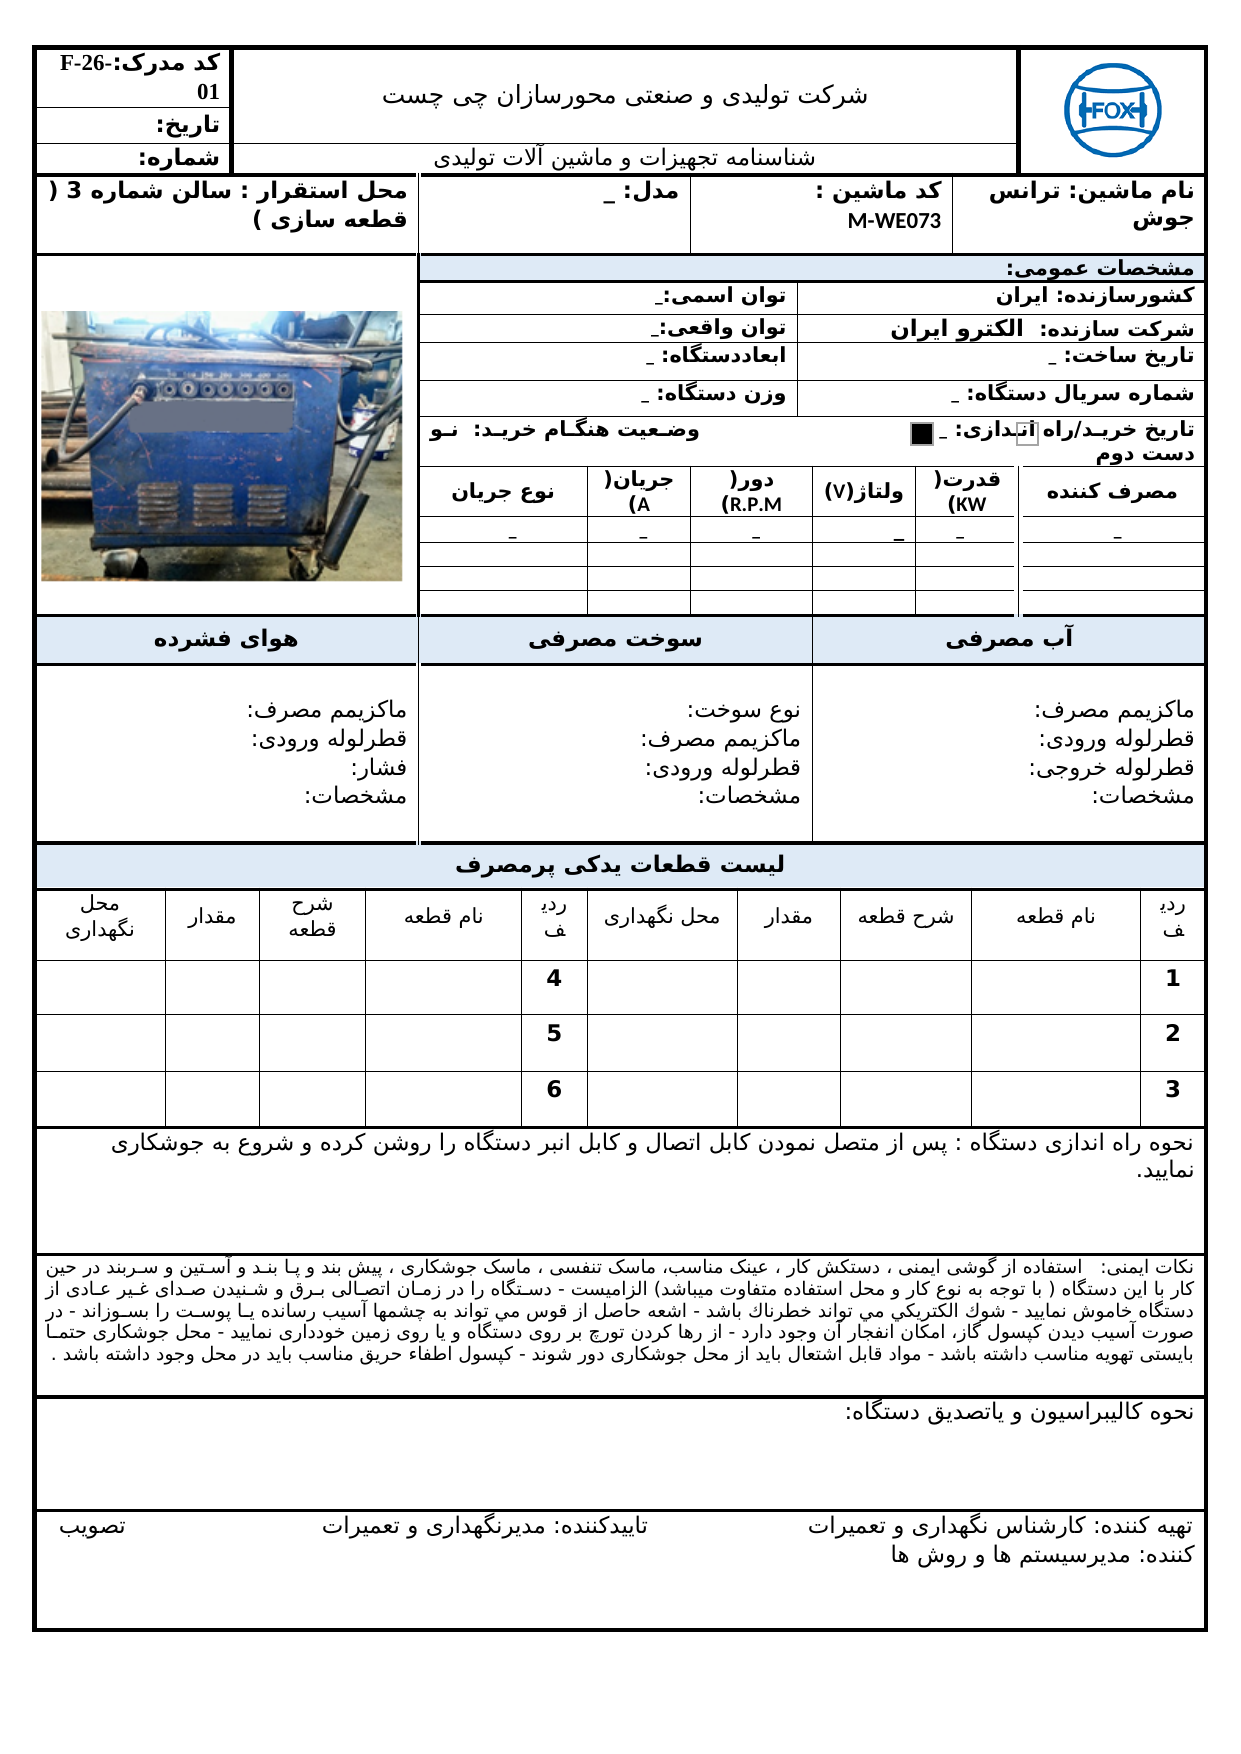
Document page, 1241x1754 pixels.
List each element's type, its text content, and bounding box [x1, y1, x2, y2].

table_cell _ [588, 517, 690, 542]
table_cell [166, 1015, 259, 1071]
table_cell تاریخ: [37, 108, 229, 143]
table_cell [738, 1015, 840, 1071]
table_cell [972, 961, 1140, 1014]
table_cell [366, 961, 521, 1014]
table_cell مدل: _ [419, 173, 690, 253]
table_cell مصرف کننده [1019, 466, 1204, 516]
table_cell [260, 1015, 365, 1071]
table_cell مشخصات عمومی: [420, 253, 1204, 280]
table_cell نحوه کالیبراسیون و یاتصدیق دستگاه: [37, 1399, 1204, 1509]
table_cell محل استقرار : سالن شماره 3 ( قطعه سازی ) [37, 173, 418, 253]
table_cell [738, 1072, 840, 1126]
table_cell جریان(A) [588, 467, 690, 516]
table_cell [1019, 542, 1204, 566]
table_cell قدرت(KW) [916, 466, 1018, 516]
table_cell نحوه راه اندازی دستگاه : پس از متصل نمودن کابل اتصال و کابل انبر دستگاه را روشن کرده و شروع به جوشکاری نمایید. [37, 1129, 1204, 1253]
table_cell [972, 1015, 1140, 1071]
table_cell [37, 1072, 165, 1126]
table_cell 3 [1141, 1072, 1204, 1126]
table_cell ردیف [522, 891, 587, 960]
table_cell کشورسازنده: ایران [798, 283, 1204, 314]
table_cell [588, 543, 690, 566]
table_cell وزن دستگاه: _ [420, 381, 797, 416]
table_cell شرکت سازنده: الکترو ایران [798, 315, 1204, 342]
table_cell نکات ایمنی: استفاده از گوشی ایمنی ، دستکش کار ، عینک مناسب، ماسک تنفسی ، ماسک جوشکاری ، پیش بند و پا بند و آستین و سربند در حین کار با این دستگاه ( با توجه به نوع کار و محل استفاده متفاوت میباشد) الزامیست - دستگاه را در زمان اتصالی برق و شنیدن صدای غیر عادی از دستگاه خاموش نمایید - شوك الكتريكي مي تواند خطرناك باشد - اشعه حاصل از قوس مي تواند به چشمها آسيب رسانده يا پوست را بسوزاند - در صورت آسيب ديدن كپسول گاز، امكان انفجار آن وجود دارد - از رها کردن تورچ بر روی دستگاه و یا روی زمین خودداری نمایید - محل جوشکاری حتما بایستی تهویه مناسب داشته باشد - مواد قابل اشتعال باید از محل جوشکاری دور شوند - کپسول اطفاء حریق مناسب باید در محل وجود داشته باشد . [37, 1256, 1204, 1395]
table_cell ابعاددستگاه: _ [420, 343, 797, 379]
table_header کد مدرک:F-26-01 [37, 50, 229, 107]
picture [41, 311, 404, 583]
table_cell شماره: [37, 144, 229, 172]
table_cell [366, 1072, 521, 1126]
table_cell _ [1019, 516, 1204, 542]
table_cell [916, 542, 1018, 566]
table_cell [841, 1015, 971, 1071]
table_cell [588, 1015, 737, 1071]
table_cell نام قطعه [972, 891, 1140, 960]
table_cell [37, 961, 165, 1014]
table_cell دور(R.P.M) [691, 467, 812, 516]
table_cell [813, 567, 915, 589]
table_cell [691, 543, 812, 566]
table_cell 6 [522, 1072, 587, 1126]
table_cell نام ماشین: ترانس جوش [953, 177, 1204, 253]
table_cell _ [691, 517, 812, 542]
table_cell 5 [522, 1015, 587, 1071]
table_cell آب مصرفی [813, 614, 1204, 663]
table_cell مقدار [166, 891, 259, 960]
table_cell کد ماشین : M-WE073 [691, 177, 952, 253]
table_cell [166, 1072, 259, 1126]
table_cell [588, 1072, 737, 1126]
table_cell _ [916, 516, 1018, 542]
table_cell [260, 1072, 365, 1126]
table_cell 1 [1141, 961, 1204, 1014]
table_cell شرح قطعه [260, 891, 365, 960]
table_cell [841, 961, 971, 1014]
table_cell [588, 961, 737, 1014]
table_cell نام قطعه [366, 891, 521, 960]
table_cell [588, 567, 690, 589]
table_cell [916, 590, 1018, 613]
table_header [1021, 50, 1204, 172]
table_cell 2 [1141, 1015, 1204, 1071]
table_header شرکت تولیدی و صنعتی محورسازان چی چست [234, 50, 1016, 143]
table_cell ولتاژ(V) [813, 467, 915, 516]
table_cell _ [420, 517, 587, 542]
table_cell 4 [522, 961, 587, 1014]
table_cell ماکزیمم مصرف: قطرلوله ورودی: قطرلوله خروجی: مشخصات: [813, 666, 1204, 841]
table_cell تاریخ ساخت: _ [798, 343, 1204, 379]
table_cell [916, 566, 1018, 589]
table_cell [588, 591, 690, 613]
table_cell ماکزیمم مصرف: قطرلوله ورودی: فشار: مشخصات: [37, 663, 418, 841]
table_cell محل نگهداری [588, 891, 737, 960]
table_cell [366, 1015, 521, 1071]
table_cell [691, 591, 812, 613]
table_cell [37, 253, 417, 613]
table_cell شناسنامه تجهیزات و ماشین آلات تولیدی [234, 144, 1016, 172]
table_cell هوای فشرده [37, 614, 418, 663]
table_cell لیست قطعات یدکی پرمصرف [37, 841, 1204, 887]
table_cell [420, 591, 587, 613]
table_cell [972, 1072, 1140, 1126]
table_cell محل نگهداری [37, 891, 165, 960]
table_cell [420, 567, 587, 589]
table_cell توان واقعی:_ [420, 315, 797, 342]
table_cell تهیه کننده: کارشناس نگهداری و تعمیرات تاییدکننده: مدیرنگهداری و تعمیرات تصویب کننده: مدیرسیستم ها و روش ها [37, 1512, 1204, 1628]
table_cell [1019, 566, 1204, 589]
table_cell [813, 543, 915, 566]
table_cell مقدار [738, 891, 840, 960]
table_cell شرح قطعه [841, 891, 971, 960]
table_cell [1019, 590, 1204, 613]
table_cell [813, 591, 915, 613]
table_cell [420, 543, 587, 566]
table_cell [166, 961, 259, 1014]
table_cell نوع جریان [420, 467, 587, 516]
table_cell [37, 1015, 165, 1071]
table_cell سوخت مصرفی [419, 614, 812, 663]
table_cell [738, 961, 840, 1014]
table_cell توان اسمی:_ [420, 283, 797, 314]
table_cell [841, 1072, 971, 1126]
table_cell شماره سریال دستگاه: _ [798, 381, 1204, 416]
table_cell نوع سوخت: ماکزیمم مصرف: قطرلوله ورودی: مشخصات: [419, 663, 812, 841]
table_cell ردیف [1141, 891, 1204, 960]
table_cell [691, 567, 812, 589]
table_cell _ [813, 517, 915, 542]
table_cell تاریخ خرید/راه اندازی: _ وضعیت هنگام خرید: نو دست دوم [420, 417, 1204, 466]
table_cell [260, 961, 365, 1014]
